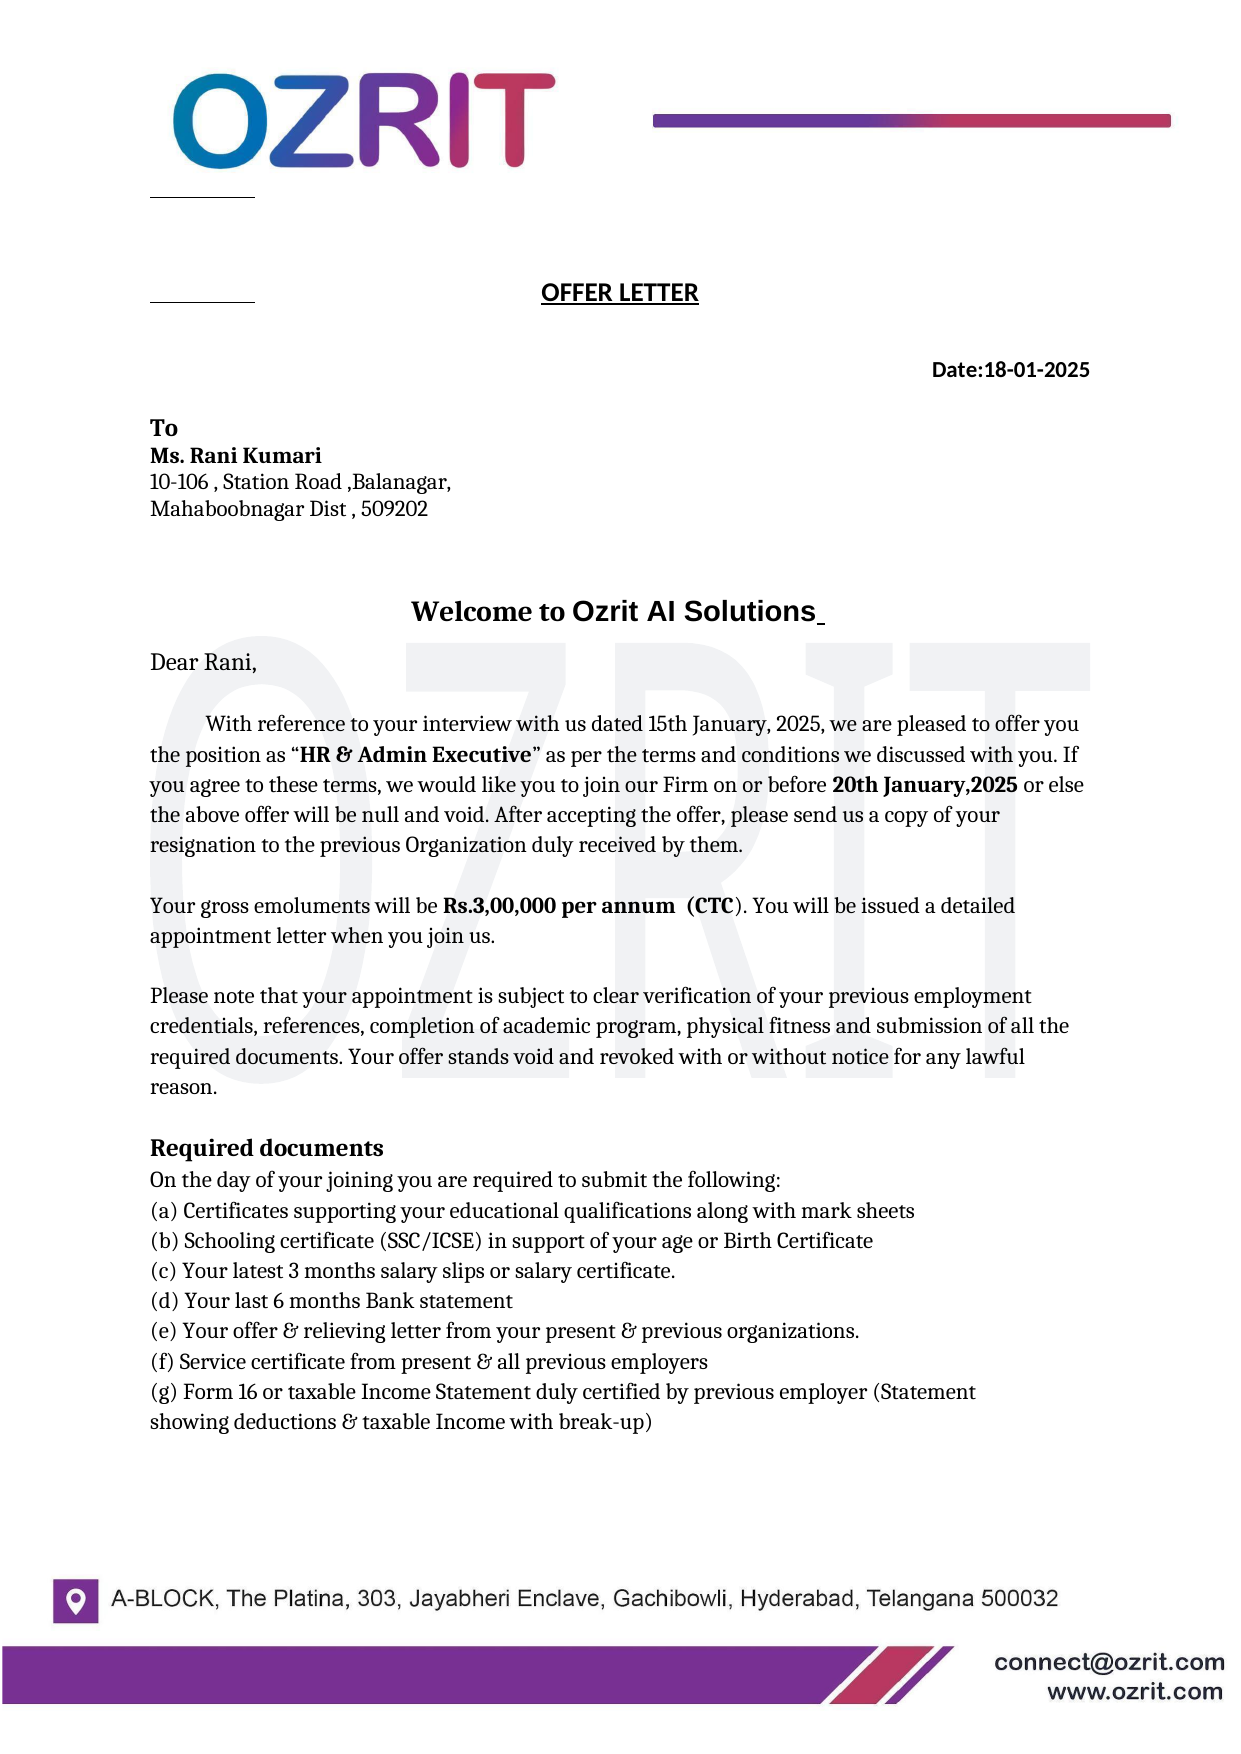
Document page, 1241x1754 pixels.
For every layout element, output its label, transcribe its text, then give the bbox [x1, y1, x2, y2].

text (a) Certificates supporting your educational qualifications along with mark sheets [150, 1197, 1090, 1224]
text (c) Your latest 3 months salary slips or salary certificate. [150, 1258, 1090, 1284]
text (b) Schooling certificate (SSC/ICSE) in support of your age or Birth Certificate [150, 1228, 1090, 1254]
picture [150, 35, 1188, 198]
text Date:18-01-2025 [150, 355, 1090, 383]
text (d) Your last 6 months Bank statement [150, 1288, 1090, 1314]
picture [2, 1550, 1241, 1725]
text With reference to your interview with us dated 15th January, 2025, we are pleased to offer you the position as “HR & Admin Executive” as per the terms and conditions we discussed with you. If you agree to these terms, we would like you to join our Firm on or before 20th January,2025 or else the above offer will be null and void. After accepting the offer, please send us a copy of your resignation to the previous Organization duly received by them. [150, 711, 1090, 858]
text Your gross emoluments will be Rs.3,00,000 per annum (CTC). You will be issued a detailed appointment letter when you join us. [150, 892, 1090, 949]
text (g) Form 16 or taxable Income Statement duly certified by previous employer (Statement [150, 1379, 1090, 1405]
text OFFER LETTER [150, 275, 1090, 308]
text On the day of your joining you are required to submit the following: [150, 1167, 1090, 1193]
text Welcome to Ozrit AI Solutions [150, 594, 1090, 628]
text (e) Your offer & relieving letter from your present & previous organizations. [150, 1318, 1090, 1344]
text showing deductions & taxable Income with break-up) [150, 1409, 1090, 1435]
text Required documents [150, 1134, 1090, 1163]
text Dear Rani, [150, 648, 1090, 677]
text Ms. Rani Kumari 10-106 , Station Road ,Balanagar, Mahaboobnagar Dist , 509202 [150, 443, 1090, 522]
text (f) Service certificate from present & all previous employers [150, 1348, 1090, 1375]
text Please note that your appointment is subject to clear verification of your previous employment credentials, references, completion of academic program, physical fitness and submission of all the required documents. Your offer stands void and revoked with or without notice for any lawful reason. [150, 983, 1090, 1100]
text To [150, 414, 1090, 443]
